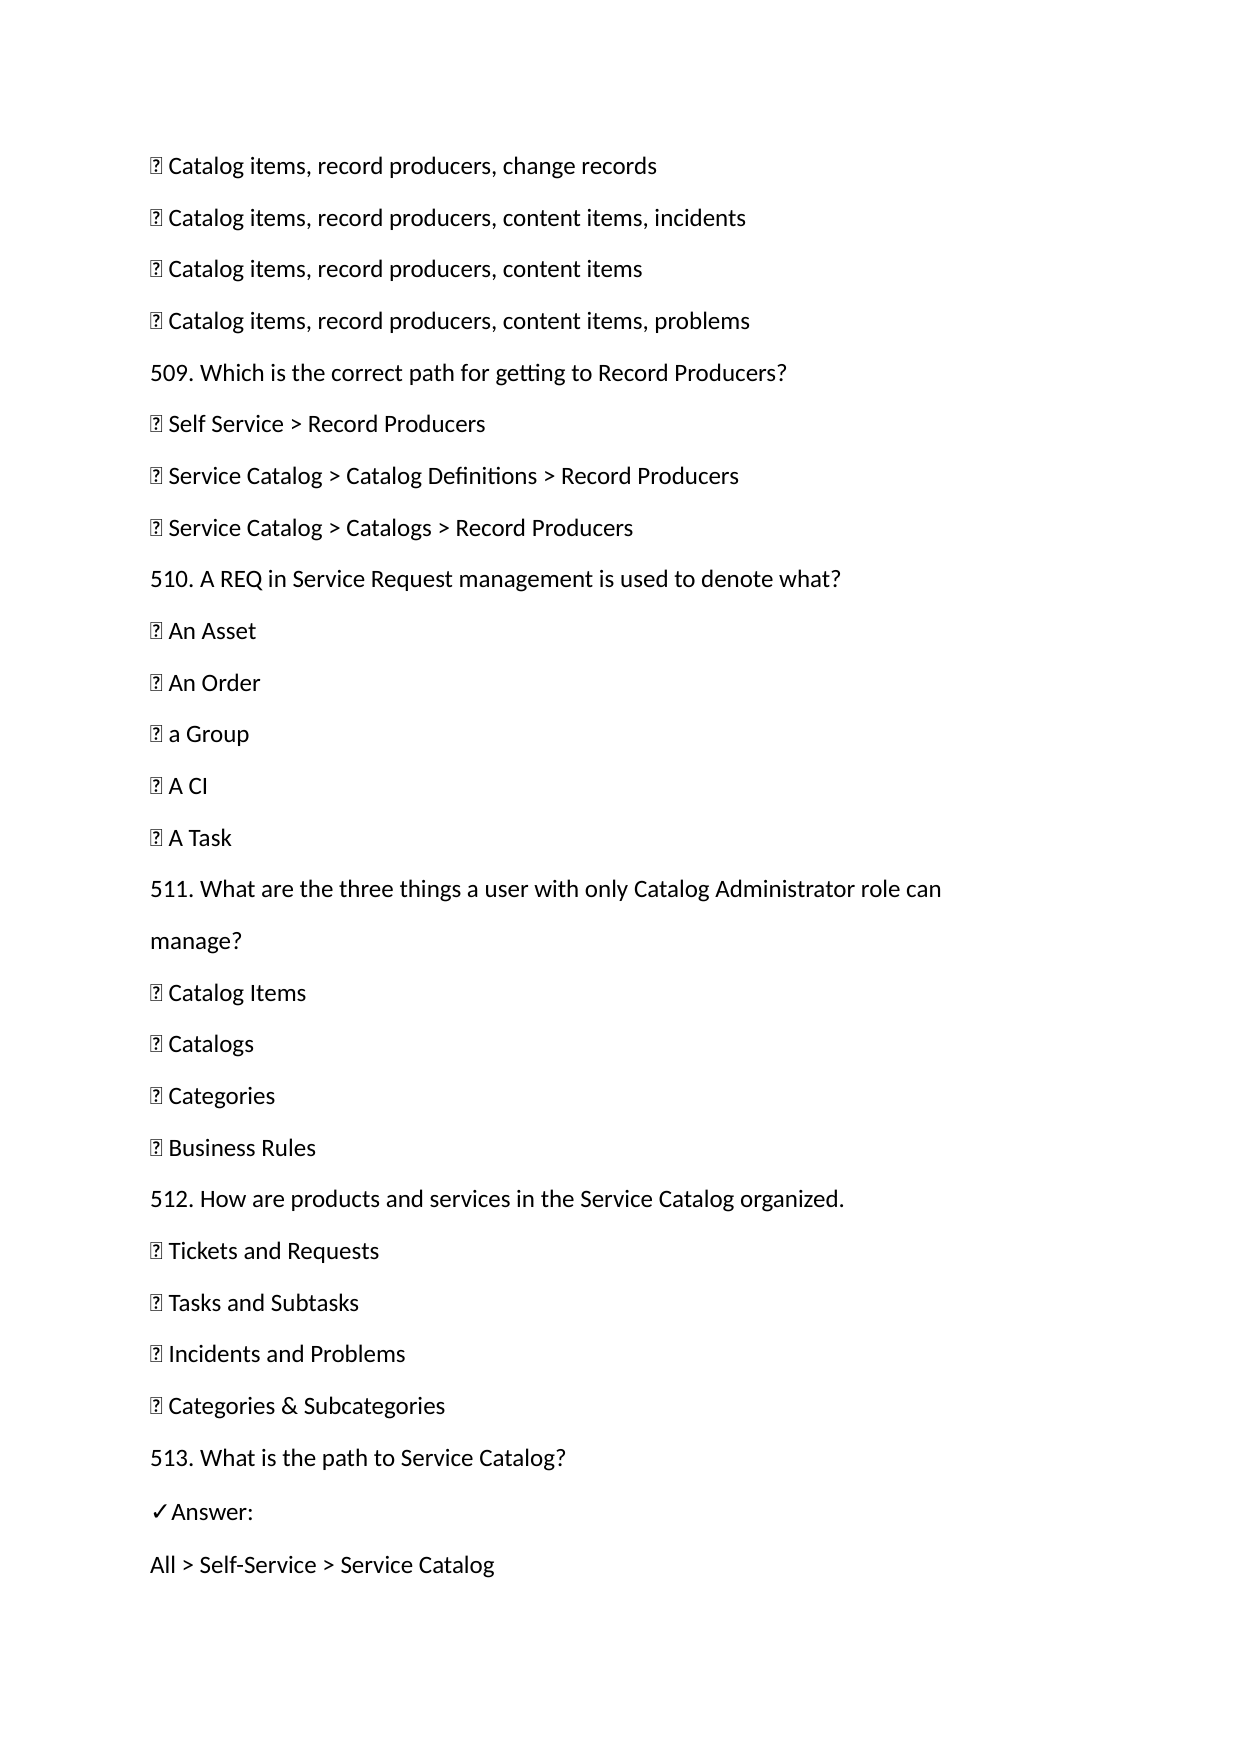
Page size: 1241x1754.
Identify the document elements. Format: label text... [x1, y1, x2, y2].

text  An Asset [150, 615, 1090, 646]
text  Service Catalog > Catalog Definitions > Record Producers [150, 460, 1090, 491]
text  Tickets and Requests [150, 1235, 1090, 1266]
text All > Self-Service > Service Catalog [150, 1549, 1090, 1580]
text 512. How are products and services in the Service Catalog organized. [150, 1183, 1090, 1214]
text  Self Service > Record Producers [150, 408, 1090, 439]
text  Business Rules [150, 1132, 1090, 1162]
text  a Group [150, 718, 1090, 749]
text  A Task [150, 822, 1090, 852]
text  Tasks and Subtasks [150, 1287, 1090, 1317]
text  Service Catalog > Catalogs > Record Producers [150, 512, 1090, 542]
text 509. Which is the correct path for getting to Record Producers? [150, 357, 1090, 387]
text ✓Answer: [150, 1493, 1090, 1527]
text 513. What is the path to Service Catalog? [150, 1442, 1090, 1472]
text 511. What are the three things a user with only Catalog Administrator role can [150, 873, 1090, 904]
text  Catalogs [150, 1028, 1090, 1059]
text  A CI [150, 770, 1090, 801]
text manage? [150, 925, 1090, 956]
text 510. A REQ in Service Request management is used to denote what? [150, 563, 1090, 594]
text  Catalog items, record producers, content items, incidents [150, 202, 1090, 232]
text  Categories & Subcategories [150, 1390, 1090, 1421]
text  Catalog items, record producers, change records [150, 150, 1090, 181]
text  Catalog items, record producers, content items, problems [150, 305, 1090, 336]
text  Incidents and Problems [150, 1338, 1090, 1369]
text  Categories [150, 1080, 1090, 1111]
text  An Order [150, 667, 1090, 697]
text  Catalog Items [150, 977, 1090, 1007]
text  Catalog items, record producers, content items [150, 253, 1090, 284]
